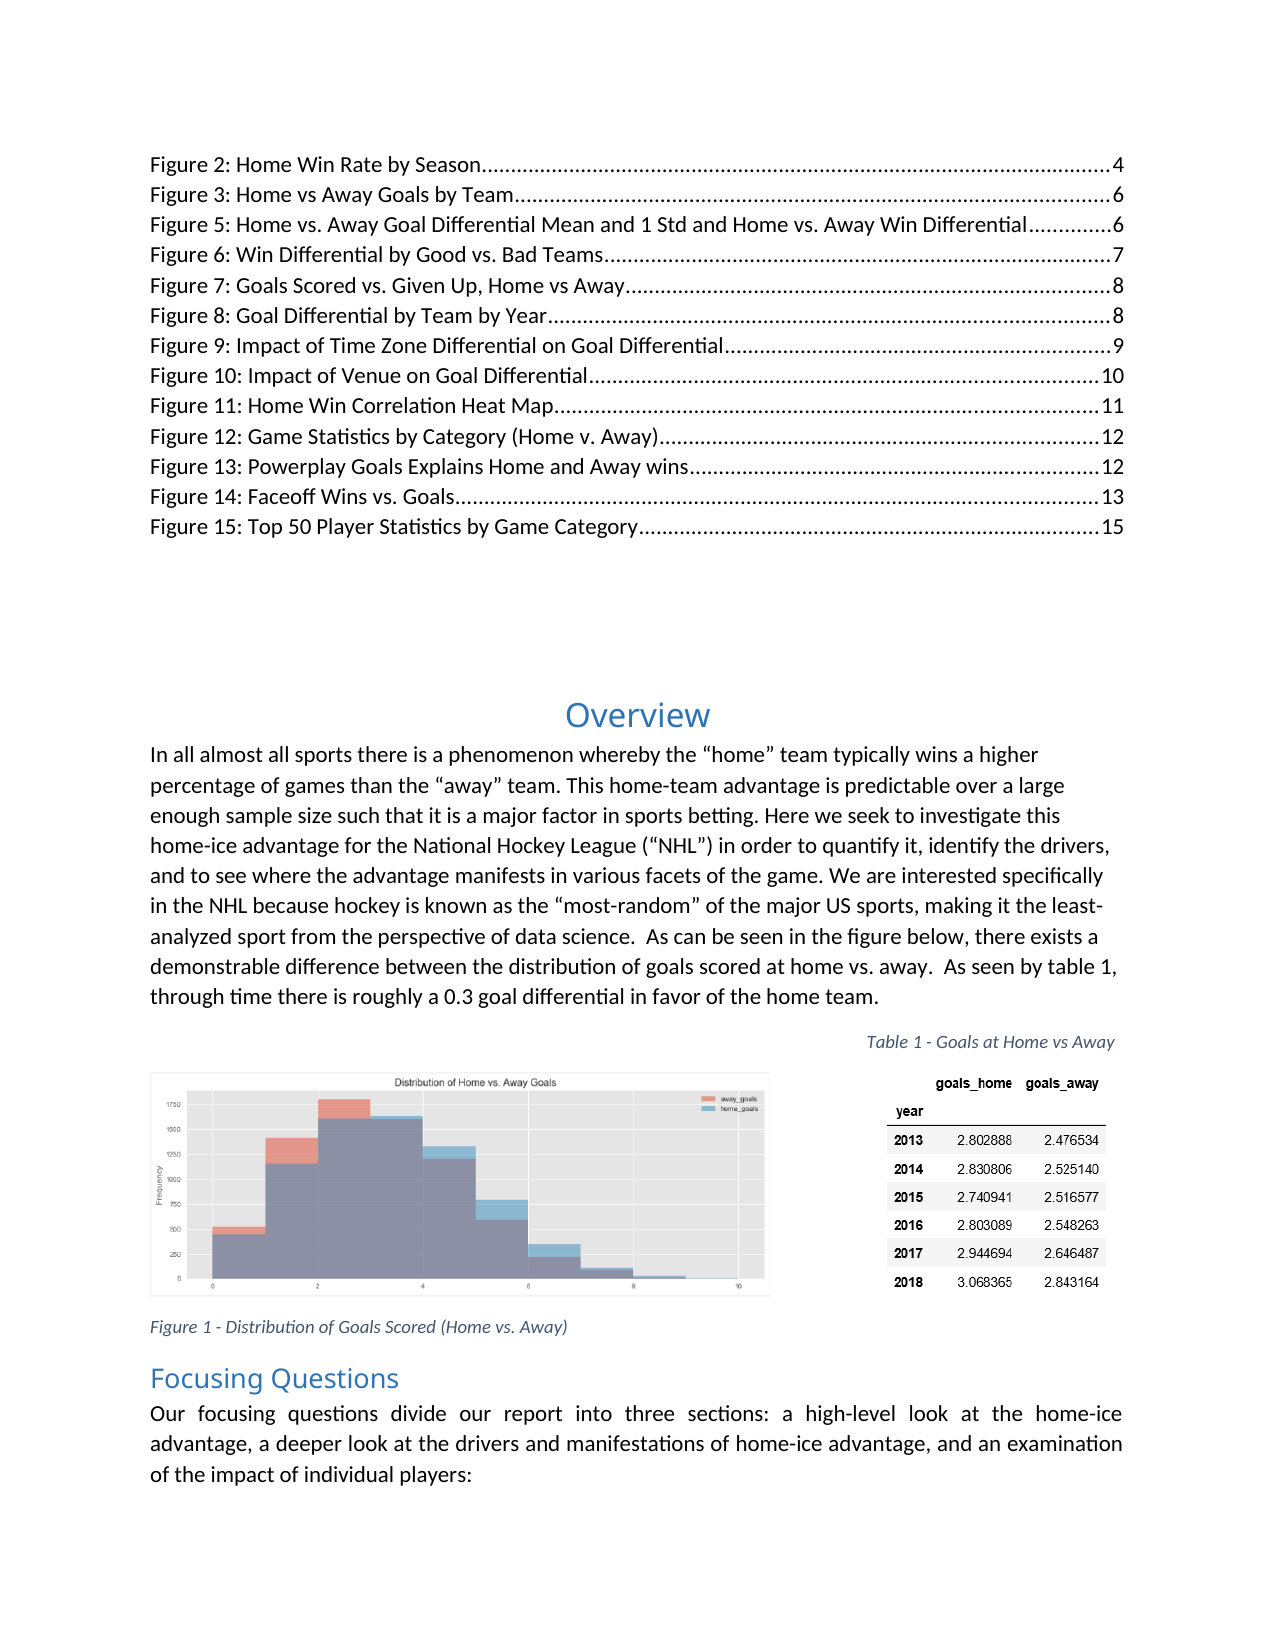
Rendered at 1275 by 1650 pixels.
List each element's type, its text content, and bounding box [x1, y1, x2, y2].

text Figure 5: Home vs. Away Goal Differential Mean and 1 Std and Home vs. Away Win Differential 6 [150, 210, 1125, 238]
text Figure 7: Goals Scored vs. Given Up, Home vs Away 8 [150, 271, 1125, 299]
text Figure 14: Faceoff Wins vs. Goals 13 [150, 482, 1125, 510]
text Figure 3: Home vs Away Goals by Team 6 [150, 180, 1125, 208]
text Figure 1 - Distribution of Goals Scored (Home vs. Away) [150, 1316, 1125, 1339]
subtitle Overview [150, 692, 1125, 737]
text Figure 2: Home Win Rate by Season 4 [150, 150, 1125, 178]
text Our focusing questions divide our report into three sections: a high-level look at the home-ice advantage, a deeper look at the drivers and manifestations of home-ice advantage, and an examination of the impact of individual players: [150, 1399, 1125, 1488]
picture [150, 1072, 770, 1297]
text Figure 10: Impact of Venue on Goal Differential 10 [150, 361, 1125, 389]
text Figure 15: Top 50 Player Statistics by Game Category 15 [150, 512, 1125, 541]
text Figure 6: Win Differential by Good vs. Bad Teams 7 [150, 241, 1125, 269]
text Figure 12: Game Statistics by Category (Home v. Away) 12 [150, 422, 1125, 450]
text Figure 9: Impact of Time Zone Differential on Goal Differential 9 [150, 331, 1125, 359]
text Figure 13: Powerplay Goals Explains Home and Away wins 12 [150, 452, 1125, 480]
subtitle Focusing Questions [150, 1359, 1125, 1396]
text In all almost all sports there is a phenomenon whereby the “home” team typically wins a higher percentage of games than the “away” team. This home-team advantage is predictable over a large enough sample size such that it is a major factor in sports betting. Here we seek to investigate this home-ice advantage for the National Hockey League (“NHL”) in order to quantify it, identify the drivers, and to see where the advantage manifests in various facets of the game. We are interested specifically in the NHL because hockey is known as the “most-random” of the major US sports, making it the least-analyzed sport from the perspective of data science. As can be seen in the figure below, there exists a demonstrable difference between the distribution of goals scored at home vs. away. As seen by table 1, through time there is roughly a 0.3 goal differential in favor of the home team. [150, 741, 1125, 1010]
text Figure 8: Goal Differential by Team by Year 8 [150, 301, 1125, 329]
text Figure 11: Home Win Correlation Heat Map 11 [150, 392, 1125, 420]
picture [883, 1073, 1116, 1295]
